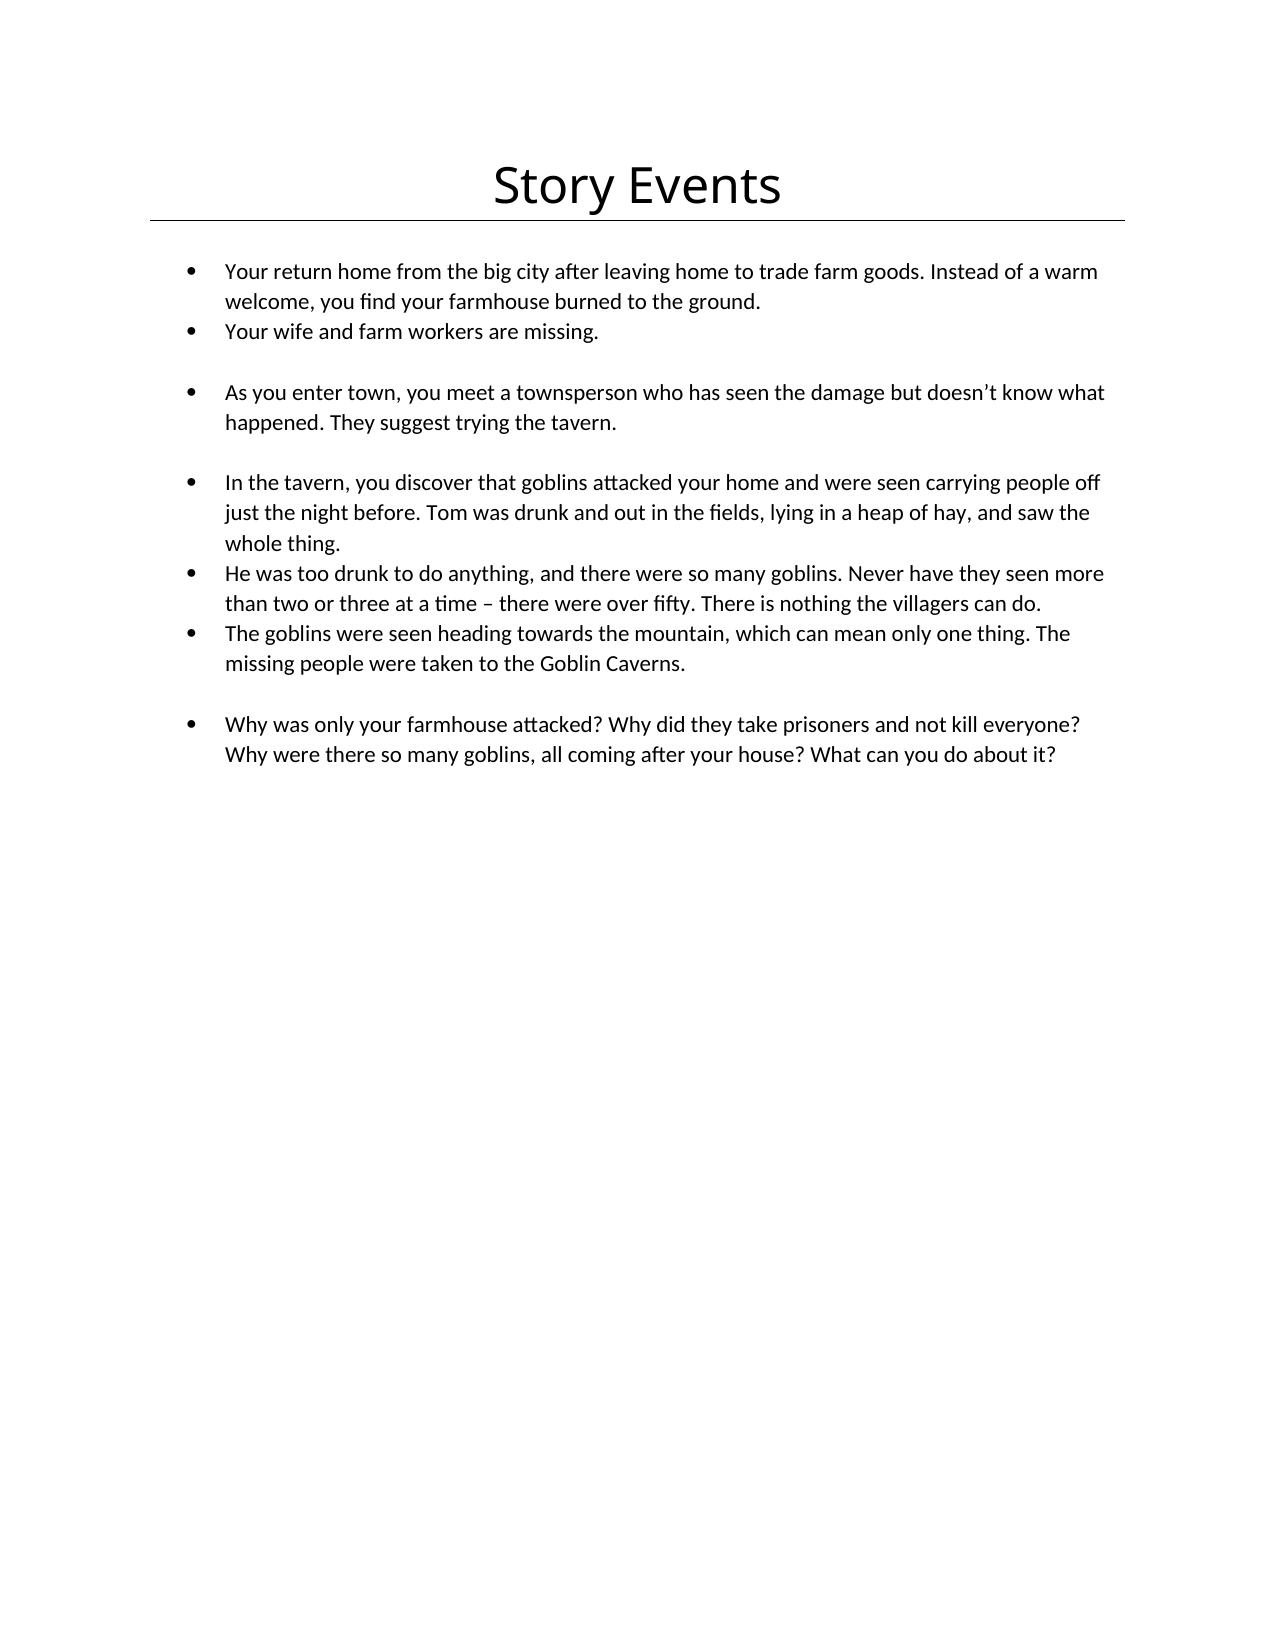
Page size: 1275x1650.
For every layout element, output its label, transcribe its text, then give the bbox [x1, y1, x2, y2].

list In the tavern, you discover that goblins attacked your home and were seen carrying people off just the night before. Tom was drunk and out in the fields, lying in a heap of hay, and saw the whole thing. [187, 468, 1125, 557]
list The goblins were seen heading towards the mountain, which can mean only one thing. The missing people were taken to the Goblin Caverns. [187, 619, 1125, 708]
text Story Events [150, 150, 1125, 220]
list Why was only your farmhouse attacked? Why did they take prisoners and not kill everyone? Why were there so many goblins, all coming after your house? What can you do about it? [187, 710, 1125, 768]
list Your wife and farm workers are missing. [187, 317, 1125, 376]
list Your return home from the big city after leaving home to trade farm goods. Instead of a warm welcome, you find your farmhouse burned to the ground. [187, 257, 1125, 315]
list As you enter town, you meet a townsperson who has seen the damage but doesn’t know what happened. They suggest trying the tavern. [187, 378, 1125, 466]
list He was too drunk to do anything, and there were so many goblins. Never have they seen more than two or three at a time – there were over fifty. There is nothing the villagers can do. [187, 559, 1125, 617]
